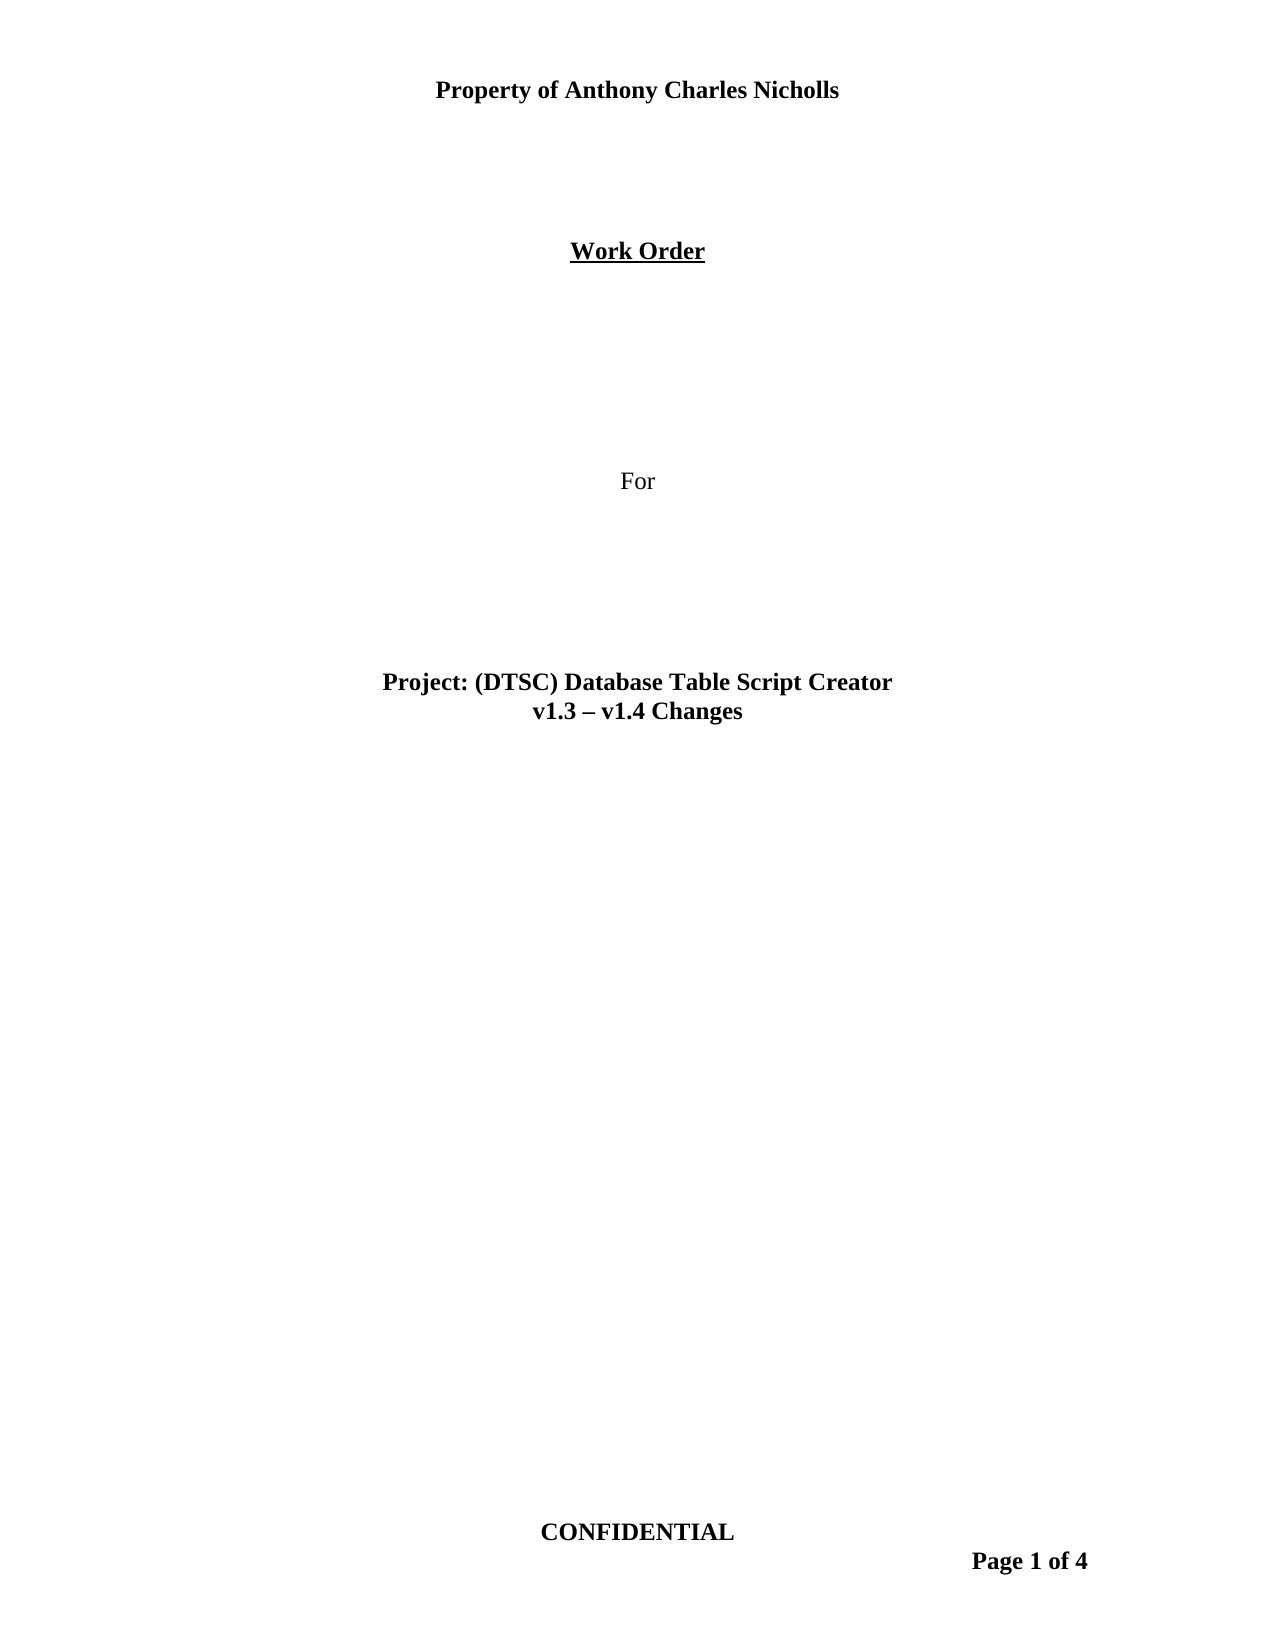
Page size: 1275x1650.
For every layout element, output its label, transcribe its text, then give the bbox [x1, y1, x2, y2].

text For [187, 466, 1087, 495]
text Project: (DTSC) Database Table Script Creator [187, 667, 1087, 696]
text v1.3 – v1.4 Changes [187, 696, 1087, 725]
text Work Order [187, 236, 1087, 265]
